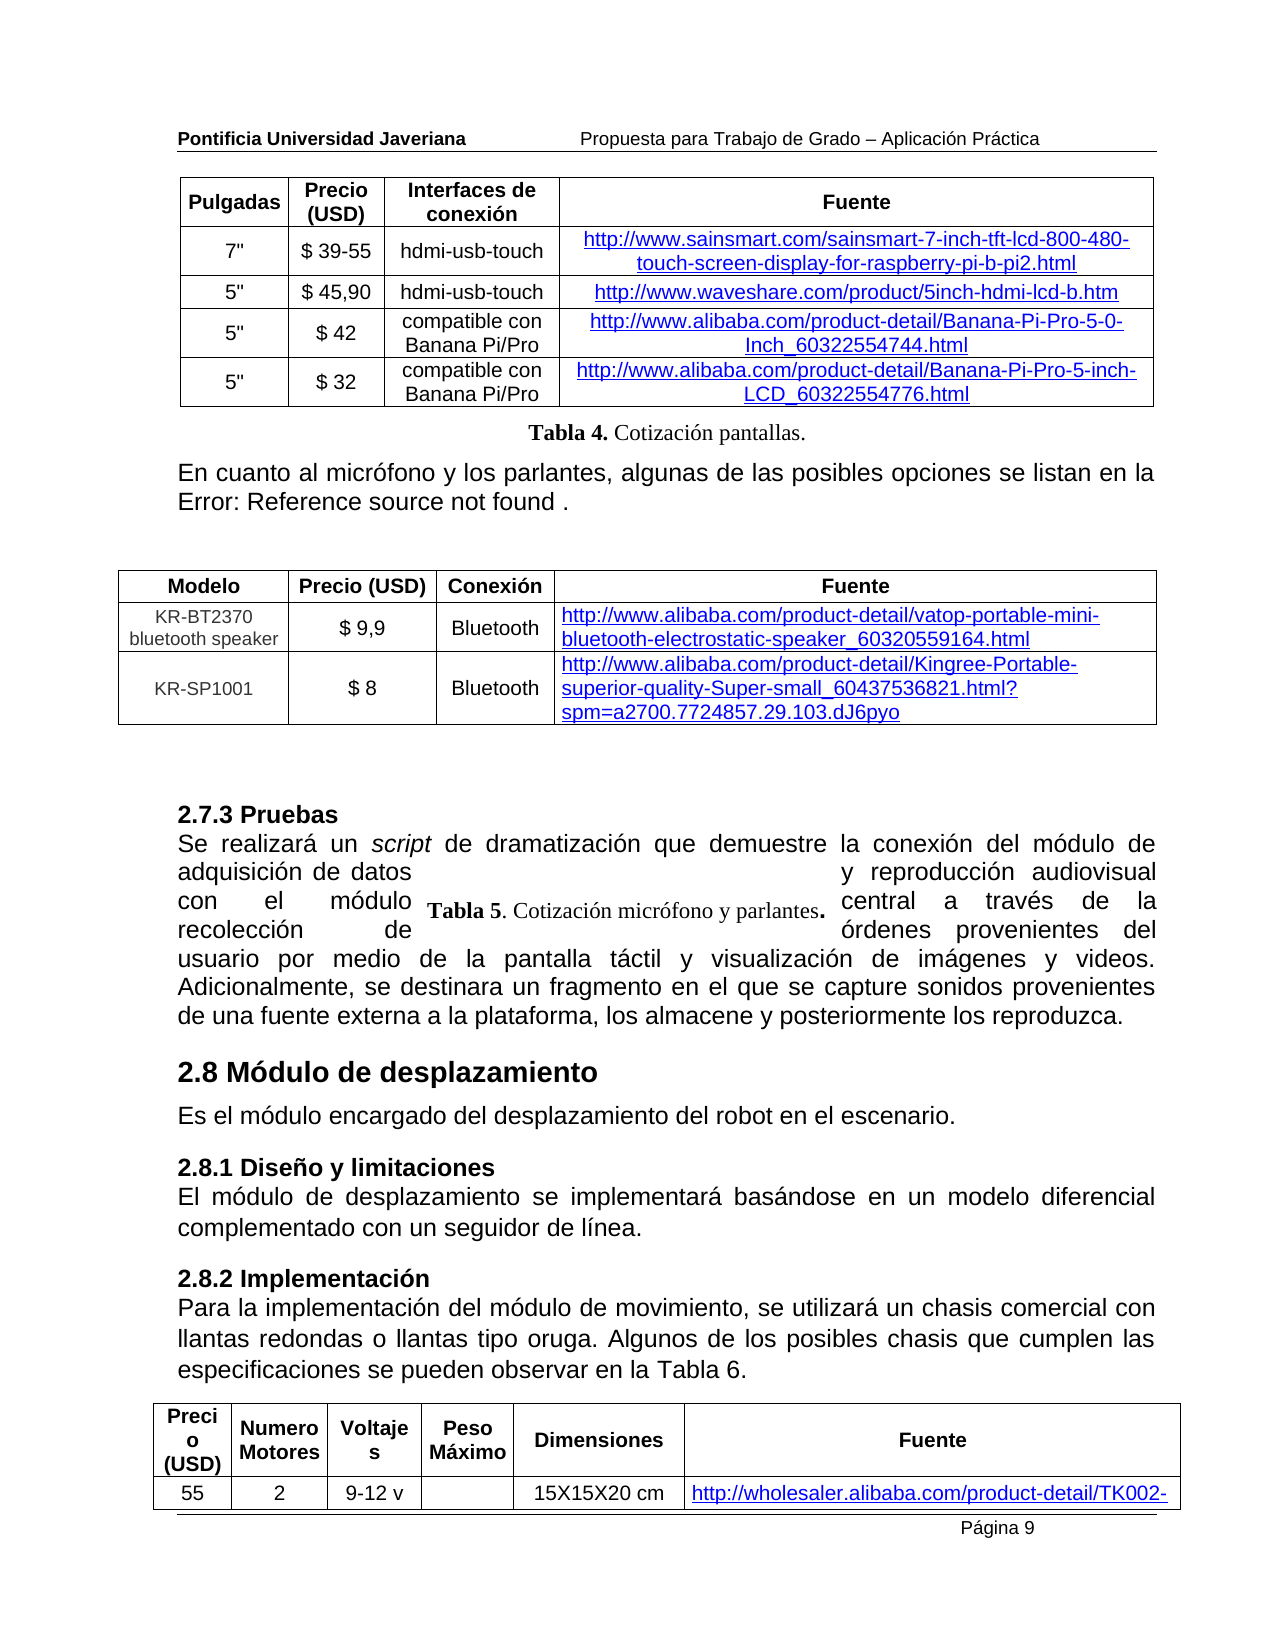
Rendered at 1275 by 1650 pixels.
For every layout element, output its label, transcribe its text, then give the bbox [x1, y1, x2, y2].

subtitle Implementación [177, 1264, 1157, 1293]
text Es el módulo encargado del desplazamiento del robot en el escenario. [177, 1101, 1157, 1129]
table_cell KR-SP1001 [119, 652, 288, 724]
table_header Precio (USD) [289, 571, 436, 602]
table_cell 5" [181, 358, 288, 406]
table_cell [685, 1477, 1180, 1509]
table_cell http://www.alibaba.com/product-detail/Kingree-Portable-superior-quality-Super-small_60437536821.html?spm=a2700.7724857.29.103.dJ6pyo [555, 652, 1156, 724]
table_header Dimensiones [514, 1404, 684, 1476]
subtitle Pruebas [177, 800, 1157, 828]
table_cell 7" [181, 227, 288, 275]
table_cell [422, 1477, 513, 1509]
text En cuanto al micrófono y los parlantes, algunas de las posibles opciones se listan en la Tabla 5 . [177, 458, 1157, 516]
table_cell $ 32 [289, 358, 384, 406]
table_header Precio (USD) [154, 1404, 231, 1476]
table_cell 15X15X20 cm [514, 1477, 684, 1509]
table_header Numero Motores [232, 1404, 327, 1476]
table_cell Bluetooth [437, 652, 554, 724]
table_header Interfaces de conexión [385, 178, 559, 226]
text El módulo de desplazamiento se implementará basándose en un modelo diferencial complementado con un seguidor de línea. [177, 1181, 1157, 1241]
text Tabla 4. Cotización pantallas. [177, 419, 1157, 446]
table_cell hdmi-usb-touch [385, 227, 559, 275]
table_cell $ 8 [289, 652, 436, 724]
table_cell $ 39-55 [289, 227, 384, 275]
table_cell $ 9,9 [289, 603, 436, 651]
table_header Fuente [685, 1404, 1180, 1476]
text Se realizará un script de dramatización que demuestre la conexión del módulo de adquisición de datos y reproducción audiovisual con el módulo central a través de la recolección de órdenes provenientes del usuario por medio de la pantalla táctil y visualización de imágenes y videos. Adicionalmente, se destinara un fragmento en el que se capture sonidos provenientes de una fuente externa a la plataforma, los almacene y posteriormente los reproduzca. [177, 828, 1157, 1030]
table_header Conexión [437, 571, 554, 602]
table_header Precio (USD) [289, 178, 384, 226]
table_header Pulgadas [181, 178, 288, 226]
text Tabla 5. Cotización micrófono y parlantes. [427, 896, 826, 924]
table_cell http://www.sainsmart.com/sainsmart-7-inch-tft-lcd-800-480-touch-screen-display-for-raspberry-pi-b-pi2.html [560, 227, 1153, 275]
table_cell 5" [181, 309, 288, 357]
table_cell http://www.waveshare.com/product/5inch-hdmi-lcd-b.htm [560, 276, 1153, 308]
text Para la implementación del módulo de movimiento, se utilizará un chasis comercial con llantas redondas o llantas tipo oruga. Algunos de los posibles chasis que cumplen las especificaciones se pueden observar en la Tabla 6. [177, 1293, 1157, 1384]
subtitle Diseño y limitaciones [177, 1153, 1157, 1181]
table_cell 55 [154, 1477, 231, 1509]
table_header Voltajes [328, 1404, 421, 1476]
table_cell http://www.alibaba.com/product-detail/Banana-Pi-Pro-5-0-Inch_60322554744.html [560, 309, 1153, 357]
table_cell http://www.alibaba.com/product-detail/vatop-portable-mini-bluetooth-electrostatic-speaker_60320559164.html [555, 603, 1156, 651]
table_header Peso Máximo [422, 1404, 513, 1476]
table_header Modelo [119, 571, 288, 602]
table_header Fuente [555, 571, 1156, 602]
table_header Fuente [560, 178, 1153, 226]
table_cell 9-12 v [328, 1477, 421, 1509]
table_cell 5" [181, 276, 288, 308]
table_cell $ 45,90 [289, 276, 384, 308]
table_cell 2 [232, 1477, 327, 1509]
table_cell $ 42 [289, 309, 384, 357]
subtitle Módulo de desplazamiento [177, 1055, 1157, 1088]
table_cell compatible con Banana Pi/Pro [385, 358, 559, 406]
table_cell http://www.alibaba.com/product-detail/Banana-Pi-Pro-5-inch-LCD_60322554776.html [560, 358, 1153, 406]
table_cell Bluetooth [437, 603, 554, 651]
table_cell KR-BT2370 bluetooth speaker [119, 603, 288, 651]
table_cell compatible con Banana Pi/Pro [385, 309, 559, 357]
table_cell hdmi-usb-touch [385, 276, 559, 308]
